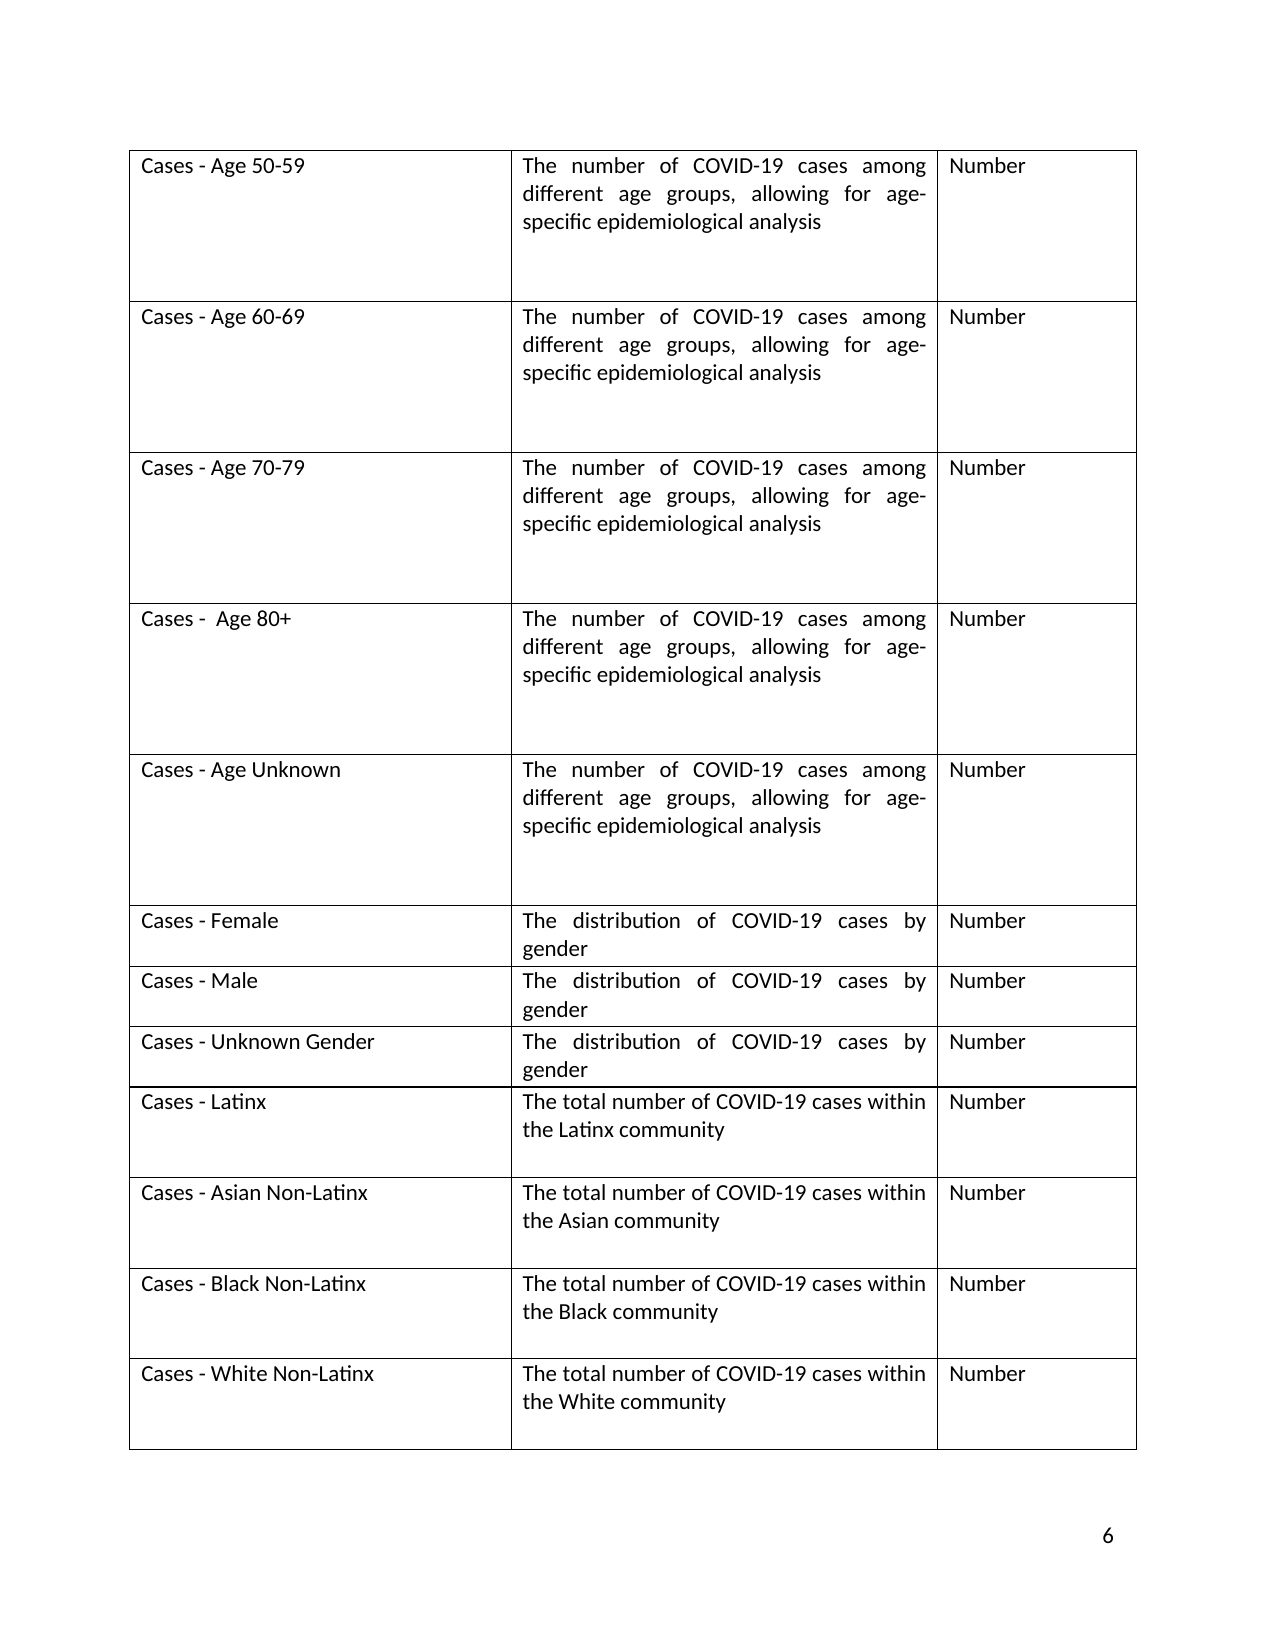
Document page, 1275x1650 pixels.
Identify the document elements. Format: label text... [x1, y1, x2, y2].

table_cell The number of COVID-19 cases among different age groups, allowing for age-specific epidemiological analysis [512, 755, 937, 905]
table_cell Cases - Latinx [130, 1088, 511, 1177]
table_cell The total number of COVID-19 cases within the White community [512, 1359, 937, 1449]
table_cell The number of COVID-19 cases among different age groups, allowing for age-specific epidemiological analysis [512, 604, 937, 754]
table_cell Number [938, 1027, 1136, 1086]
table_cell Number [938, 151, 1136, 301]
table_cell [512, 302, 937, 452]
table_cell Number [938, 302, 1136, 452]
table_cell Cases - Black Non-Latinx [130, 1269, 511, 1358]
table_cell Cases - Age 80+ [130, 604, 511, 754]
table_cell Number [938, 1359, 1136, 1449]
table_cell The total number of COVID-19 cases within the Latinx community [512, 1088, 937, 1177]
table_cell The number of COVID-19 cases among different age groups, allowing for age-specific epidemiological analysis [512, 453, 937, 603]
table_cell Cases - Age Unknown [130, 755, 511, 905]
table_cell Number [938, 1088, 1136, 1177]
table_cell Cases - Asian Non-Latinx [130, 1178, 511, 1268]
table_cell Number [938, 453, 1136, 603]
table_cell Number [938, 967, 1136, 1026]
table_cell Number [938, 1178, 1136, 1268]
table_cell Cases - Age 70-79 [130, 453, 511, 603]
table_cell Number [938, 755, 1136, 905]
table_cell Number [938, 604, 1136, 754]
table_cell Cases - Age 60-69 [130, 302, 511, 452]
table_cell Cases - Male [130, 967, 511, 1026]
table_cell The distribution of COVID-19 cases by gender [512, 906, 937, 966]
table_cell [512, 151, 937, 301]
table_cell The total number of COVID-19 cases within the Asian community [512, 1178, 937, 1268]
table_cell Cases - Age 50-59 [130, 151, 511, 301]
table_cell The distribution of COVID-19 cases by gender [512, 1027, 937, 1086]
table_cell Number [938, 906, 1136, 966]
table_cell The distribution of COVID-19 cases by gender [512, 967, 937, 1026]
table_cell Cases - Unknown Gender [130, 1027, 511, 1086]
table_cell Cases - White Non-Latinx [130, 1359, 511, 1449]
table_cell The total number of COVID-19 cases within the Black community [512, 1269, 937, 1358]
table_cell Cases - Female [130, 906, 511, 966]
table_cell Number [938, 1269, 1136, 1358]
